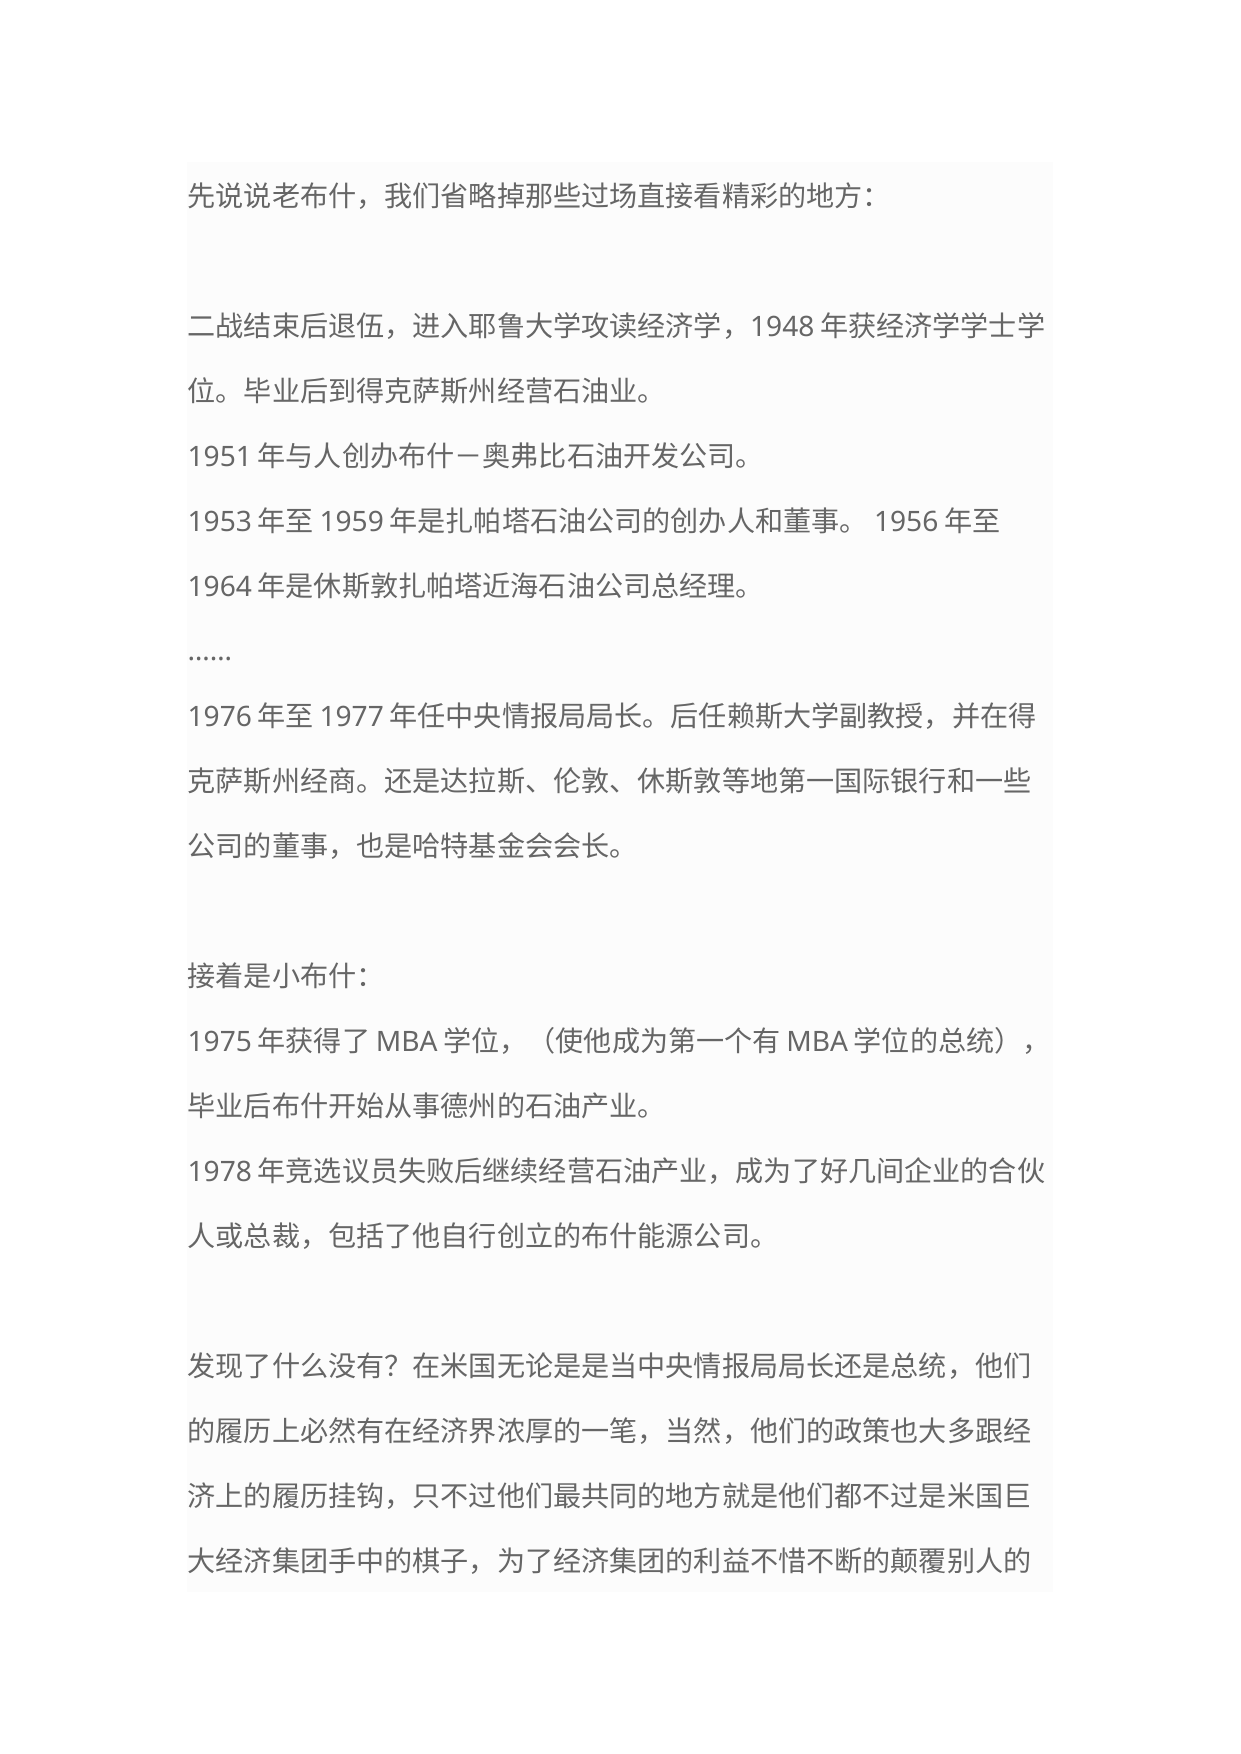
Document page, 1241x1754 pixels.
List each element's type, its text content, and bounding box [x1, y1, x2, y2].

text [187, 1332, 1053, 1592]
text 1978年竞选议员失败后继续经营石油产业，成为了好几间企业的合伙人或总裁，包括了他自行创立的布什能源公司。 [187, 1137, 1053, 1267]
text 二战结束后退伍，进入耶鲁大学攻读经济学，1948年获经济学学士学位。毕业后到得克萨斯州经营石油业。 [187, 292, 1053, 422]
text 1951年与人创办布什－奥弗比石油开发公司。 [187, 422, 1053, 487]
text 1953年至1959年是扎帕塔石油公司的创办人和董事。 1956年至1964年是休斯敦扎帕塔近海石油公司总经理。 [187, 487, 1053, 617]
text 先说说老布什，我们省略掉那些过场直接看精彩的地方： [187, 162, 1053, 227]
text 接着是小布什： [187, 942, 1053, 1007]
text …… [187, 617, 1053, 682]
text 1975年获得了MBA学位，（使他成为第一个有MBA学位的总统），毕业后布什开始从事德州的石油产业。 [187, 1007, 1053, 1137]
text 1976年至1977年任中央情报局局长。后任赖斯大学副教授，并在得克萨斯州经商。还是达拉斯、伦敦、休斯敦等地第一国际银行和一些公司的董事，也是哈特基金会会长。 [187, 682, 1053, 877]
